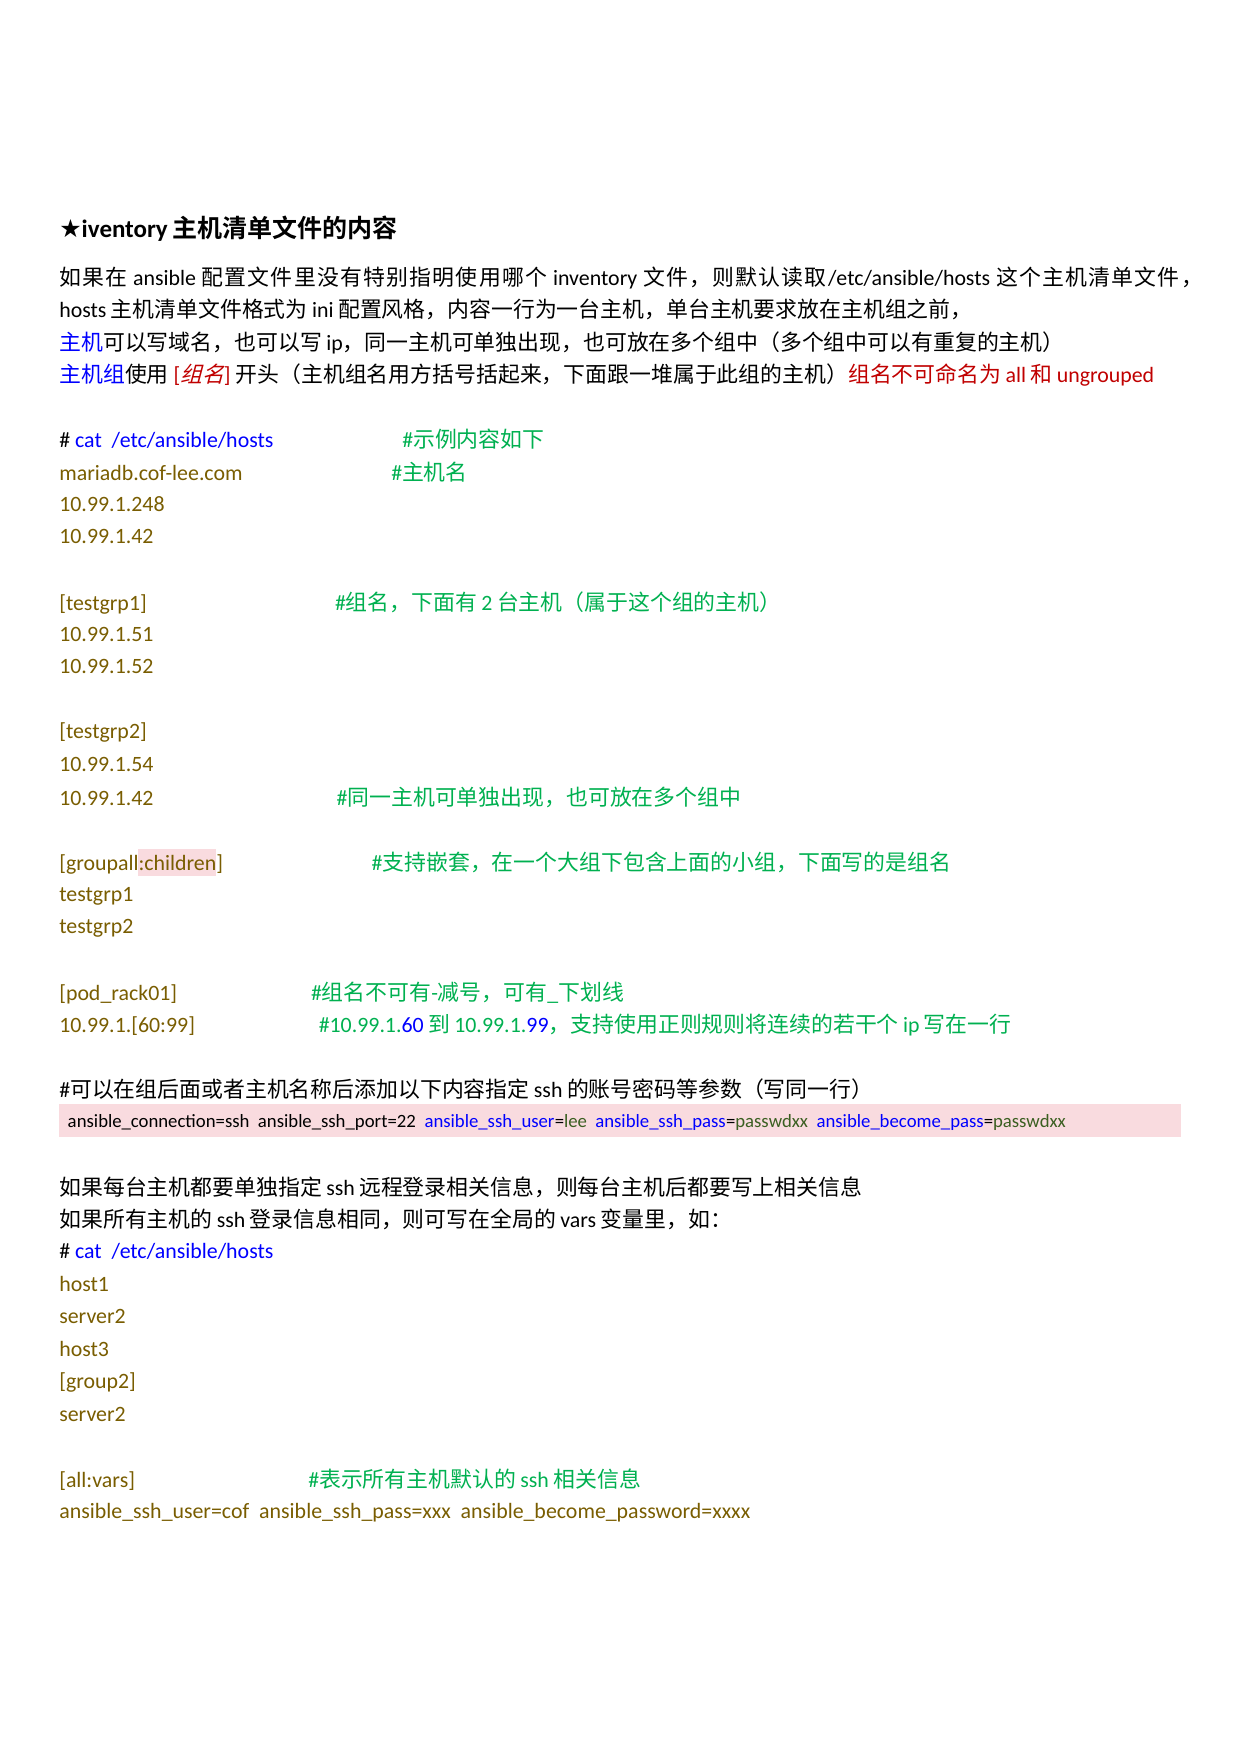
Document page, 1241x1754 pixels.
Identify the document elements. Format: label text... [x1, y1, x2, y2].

text host3 [59, 1332, 1181, 1364]
text 如果所有主机的ssh登录信息相同，则可写在全局的vars变量里，如： [59, 1202, 1181, 1234]
text 10.99.1.54 [59, 747, 1181, 779]
text [groupall:children] #支持嵌套，在一个大组下包含上面的小组，下面写的是组名 [59, 844, 1181, 877]
text 主机组使用 [组名] 开头（主机组名用方括号括起来，下面跟一堆属于此组的主机）组名不可命名为all和ungrouped [59, 357, 1181, 389]
text 10.99.1.[60:99] #10.99.1.60到10.99.1.99，支持使用正则规则将连续的若干个ip写在一行 [59, 1007, 1181, 1039]
text 10.99.1.42 #同一主机可单独出现，也可放在多个组中 [59, 779, 1181, 812]
text 10.99.1.42 [59, 519, 1181, 552]
text server2 [59, 1397, 1181, 1429]
text [pod_rack01] #组名不可有-减号，可有_下划线 [59, 974, 1181, 1007]
text #可以在组后面或者主机名称后添加以下内容指定ssh的账号密码等参数（写同一行） [59, 1072, 1181, 1104]
text 如果每台主机都要单独指定ssh远程登录相关信息，则每台主机后都要写上相关信息 [59, 1169, 1181, 1202]
text ★iventory主机清单文件的内容 [59, 194, 1181, 259]
text 主机可以写域名，也可以写ip，同一主机可单独出现，也可放在多个组中（多个组中可以有重复的主机） [59, 324, 1181, 357]
text [all:vars] #表示所有主机默认的ssh相关信息 [59, 1462, 1181, 1494]
text [group2] [59, 1364, 1181, 1397]
text 10.99.1.52 [59, 649, 1181, 682]
text [testgrp2] [59, 714, 1181, 747]
text # cat /etc/ansible/hosts #示例内容如下 [59, 422, 1181, 454]
text testgrp1 [59, 877, 1181, 909]
text ansible_connection=ssh ansible_ssh_port=22 ansible_ssh_user=lee ansible_ssh_pass=passwdxx ansible_become_pass=passwdxx [59, 1104, 1181, 1137]
text 10.99.1.51 [59, 617, 1181, 649]
text server2 [59, 1299, 1181, 1332]
text [testgrp1] #组名，下面有2台主机（属于这个组的主机） [59, 584, 1181, 617]
text mariadb.cof-lee.com #主机名 [59, 454, 1181, 487]
text host1 [59, 1267, 1181, 1299]
text testgrp2 [59, 909, 1181, 942]
text 如果在ansible配置文件里没有特别指明使用哪个inventory文件，则默认读取/etc/ansible/hosts这个主机清单文件，hosts主机清单文件格式为ini配置风格，内容一行为一台主机，单台主机要求放在主机组之前， [59, 259, 1181, 324]
text ansible_ssh_user=cof ansible_ssh_pass=xxx ansible_become_password=xxxx [59, 1494, 1181, 1527]
text 10.99.1.248 [59, 487, 1181, 519]
text # cat /etc/ansible/hosts [59, 1234, 1181, 1267]
